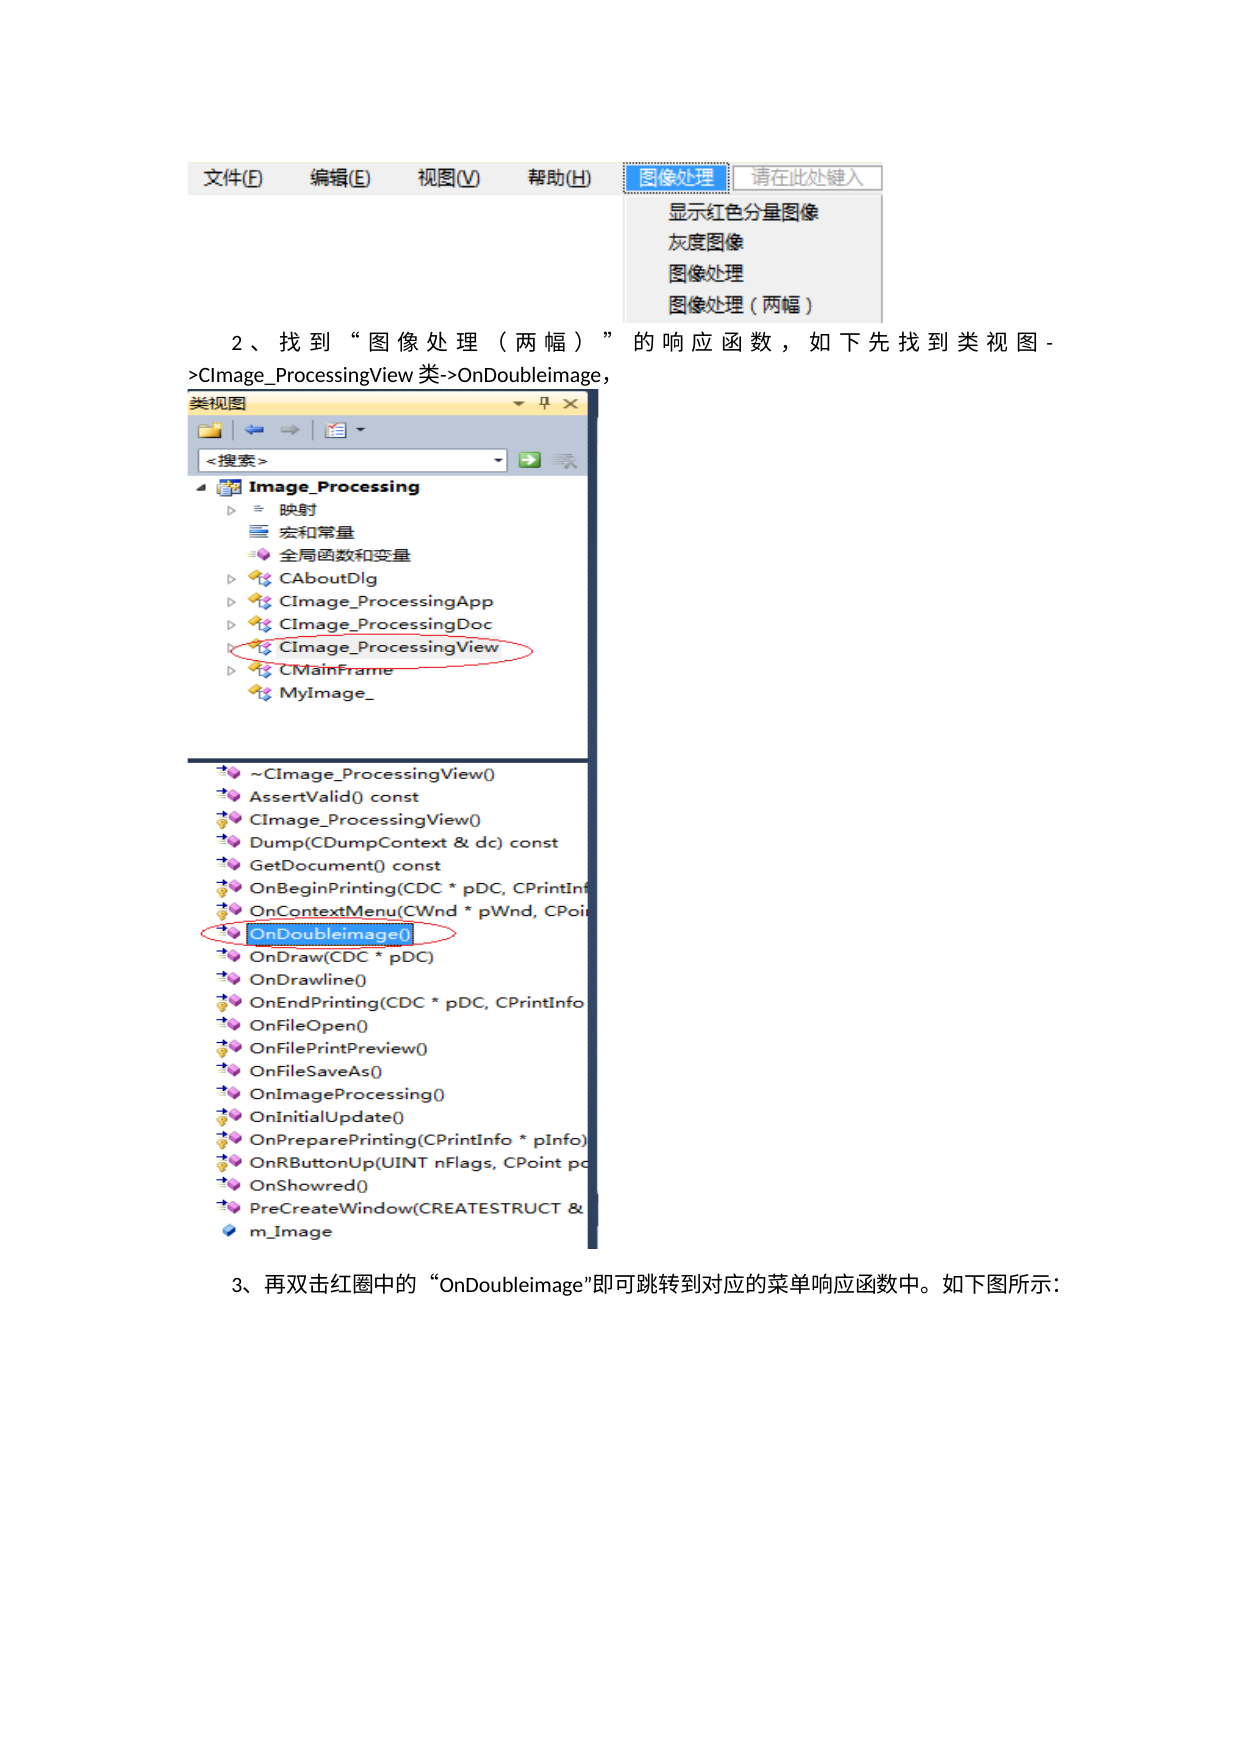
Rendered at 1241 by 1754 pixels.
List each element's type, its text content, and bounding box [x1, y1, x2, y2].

text 2、找到“图像处理（两幅）”的响应函数，如下先找到类视图->CImage_ProcessingView类->OnDoubleimage， [187, 324, 1053, 389]
picture [187, 389, 599, 1249]
text 3、再双击红圈中的“OnDoubleimage”即可跳转到对应的菜单响应函数中。如下图所示： [187, 1267, 1053, 1299]
picture [187, 162, 883, 323]
